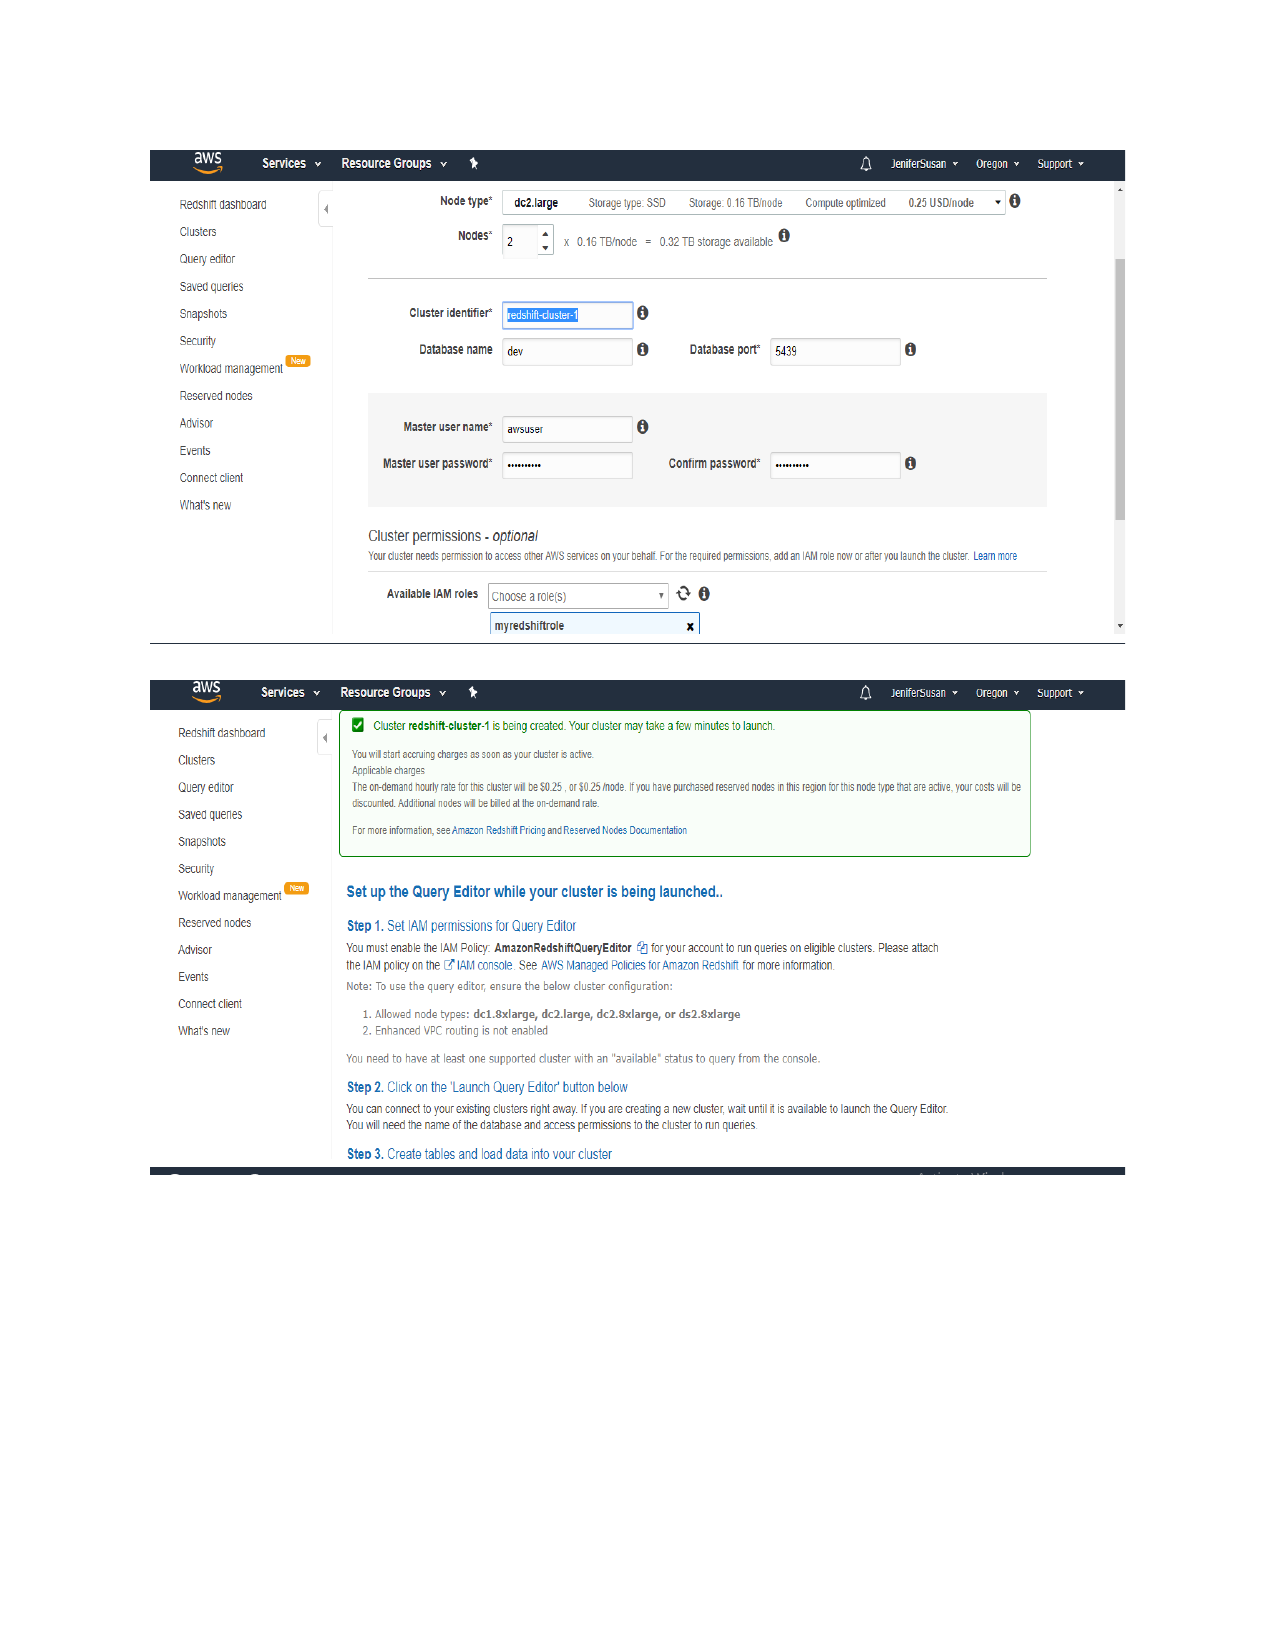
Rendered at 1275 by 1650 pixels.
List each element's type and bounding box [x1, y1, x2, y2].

picture [150, 150, 1125, 644]
picture [150, 680, 1125, 1175]
